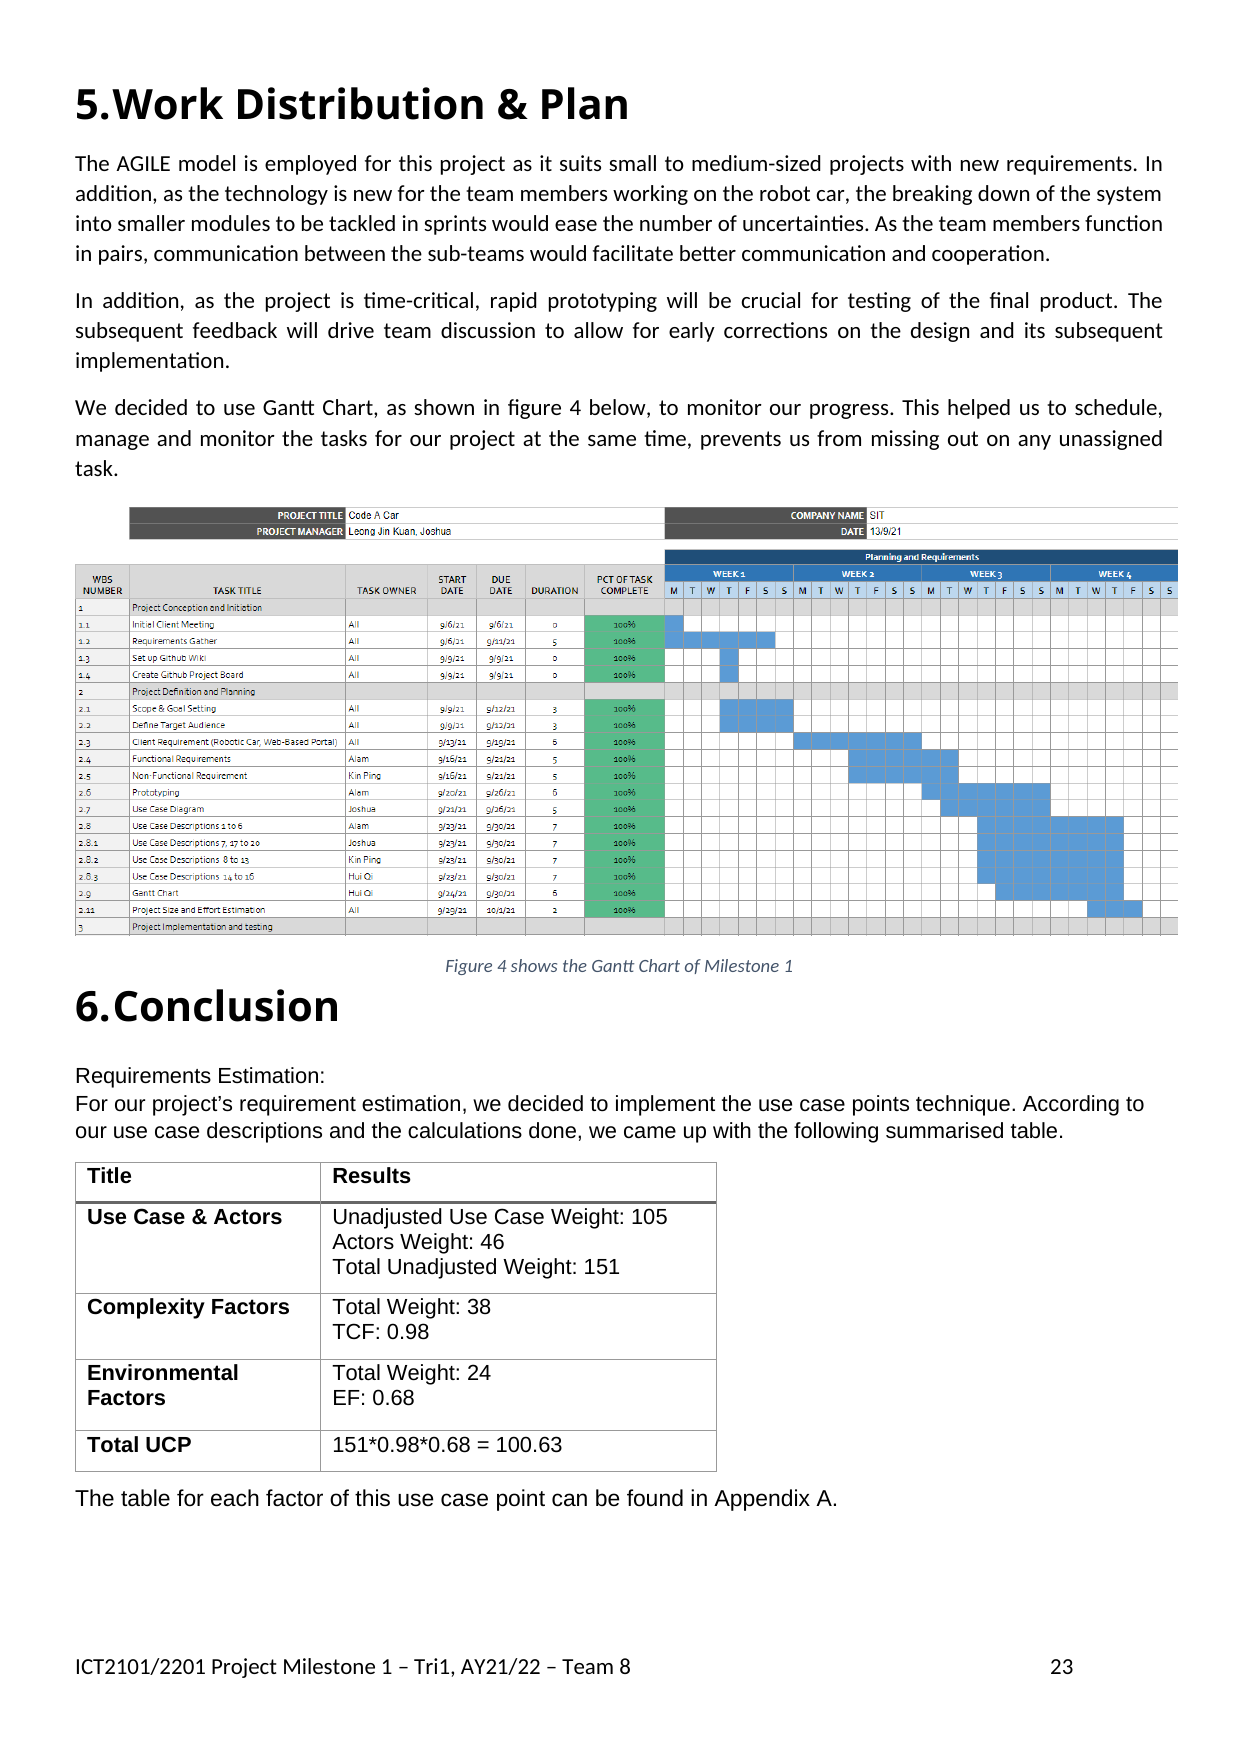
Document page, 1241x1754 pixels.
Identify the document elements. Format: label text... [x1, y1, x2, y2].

table_cell Environmental Factors [76, 1360, 320, 1430]
table_header Results [321, 1163, 716, 1201]
table_cell Complexity Factors [76, 1294, 320, 1358]
text In addition, as the project is time-critical, rapid prototyping will be crucial for testing of the final product. The subsequent feedback will drive team discussion to allow for early corrections on the design and its subsequent implementation. [75, 286, 1165, 375]
text The AGILE model is employed for this project as it suits small to medium-sized projects with new requirements. In addition, as the technology is new for the team members working on the robot car, the breaking down of the system into smaller modules to be tackled in sprints would ease the number of uncertainties. As the team members function in pairs, communication between the sub-teams would facilitate better communication and cooperation. [75, 149, 1165, 267]
subtitle Conclusion [75, 977, 1165, 1034]
text We decided to use Gantt Chart, as shown in figure 4 below, to monitor our progress. This helped us to schedule, manage and monitor the tasks for our project at the same time, prevents us from missing out on any unassigned task. [75, 393, 1165, 482]
text Requirements Estimation: For our project’s requirement estimation, we decided to implement the use case points technique. According to our use case descriptions and the calculations done, we came up with the following summarised table. [75, 1063, 1165, 1143]
table_cell Total Weight: 38 TCF: 0.98 [321, 1294, 716, 1358]
table_cell Total Weight: 24 EF: 0.68 [321, 1360, 716, 1430]
table_cell 151*0.98*0.68 = 100.63 [321, 1431, 716, 1471]
text The table for each factor of this use case point can be found in Appendix A. [75, 1484, 1165, 1511]
table_cell Total UCP [76, 1431, 320, 1471]
subtitle Work Distribution & Plan [75, 75, 1165, 132]
text Figure 4 shows the Gantt Chart of Milestone 1 [75, 954, 1165, 977]
table_header Title [76, 1163, 320, 1201]
table_cell Use Case & Actors [76, 1204, 320, 1293]
picture [75, 500, 1178, 936]
table_cell Unadjusted Use Case Weight: 105 Actors Weight: 46 Total Unadjusted Weight: 151 [321, 1204, 716, 1293]
